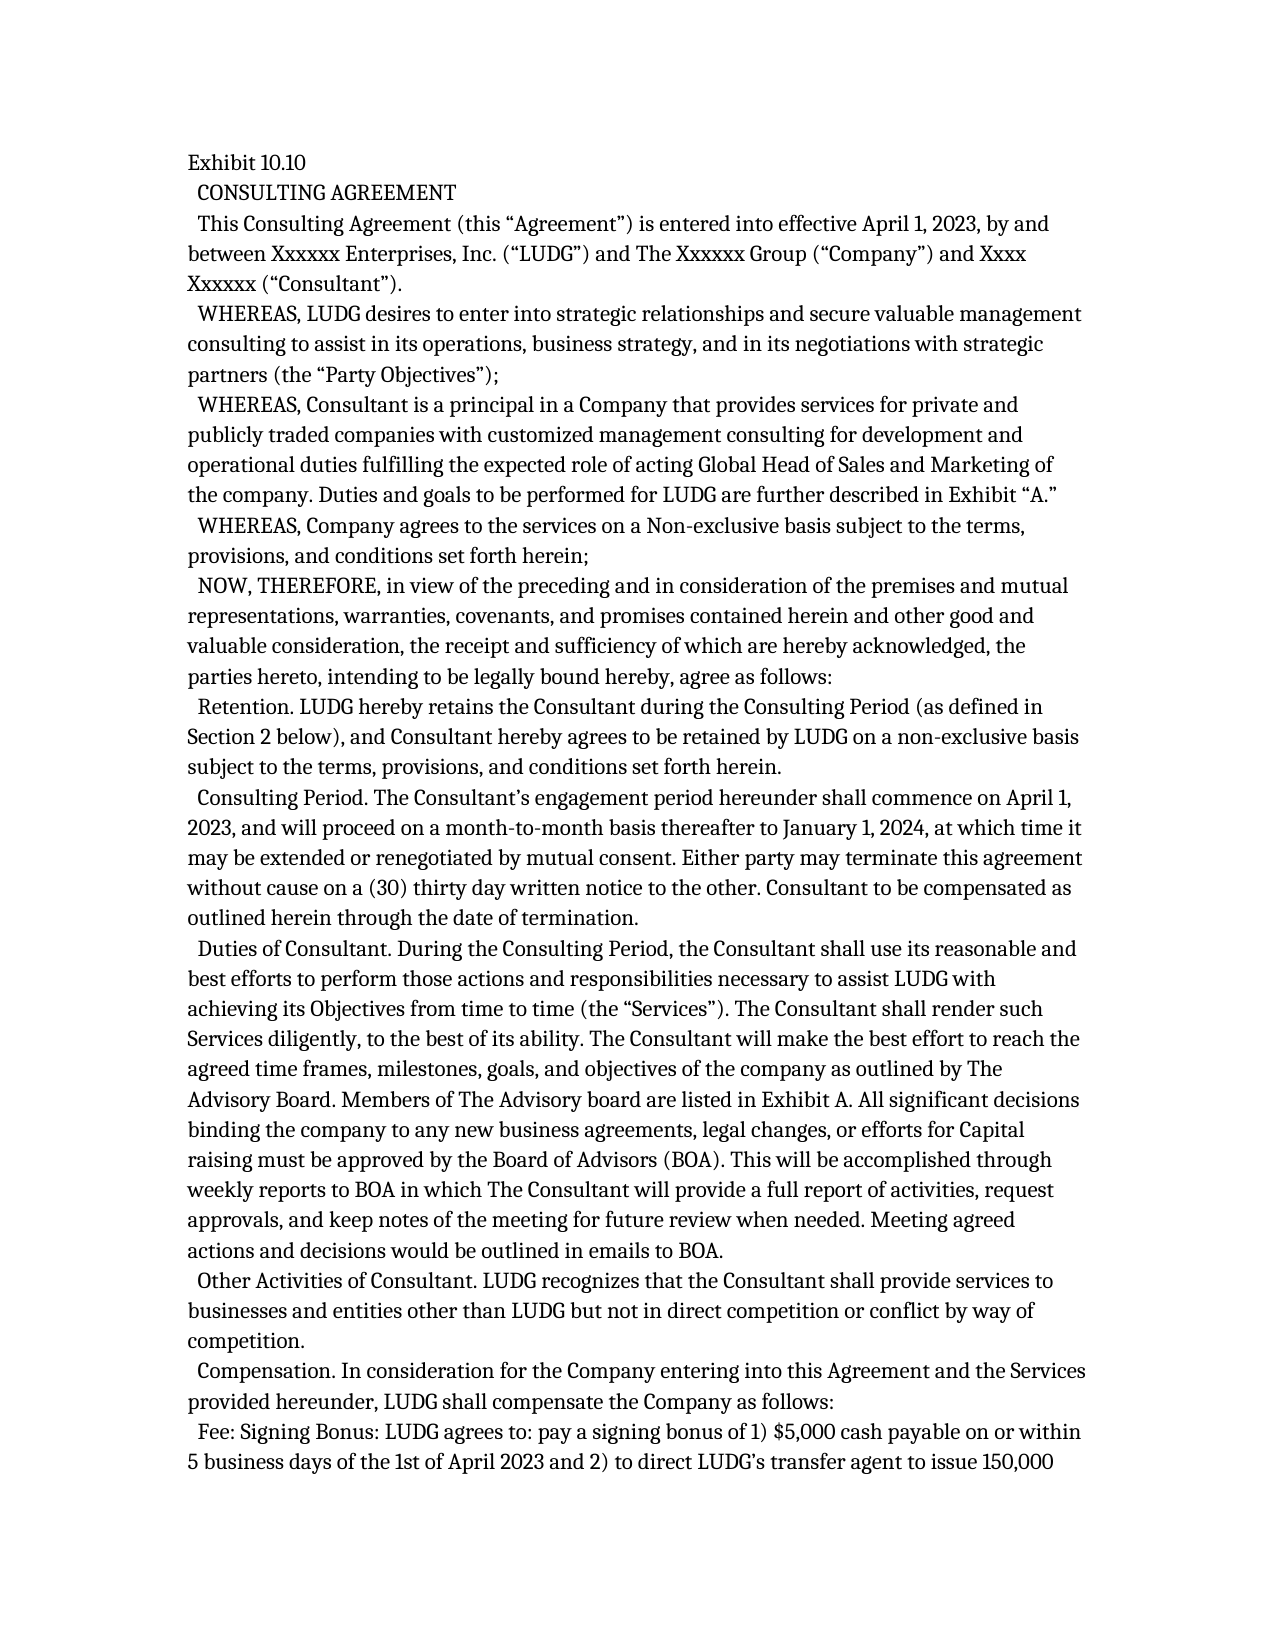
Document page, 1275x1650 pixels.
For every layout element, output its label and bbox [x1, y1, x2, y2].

text [187, 150, 1087, 1475]
